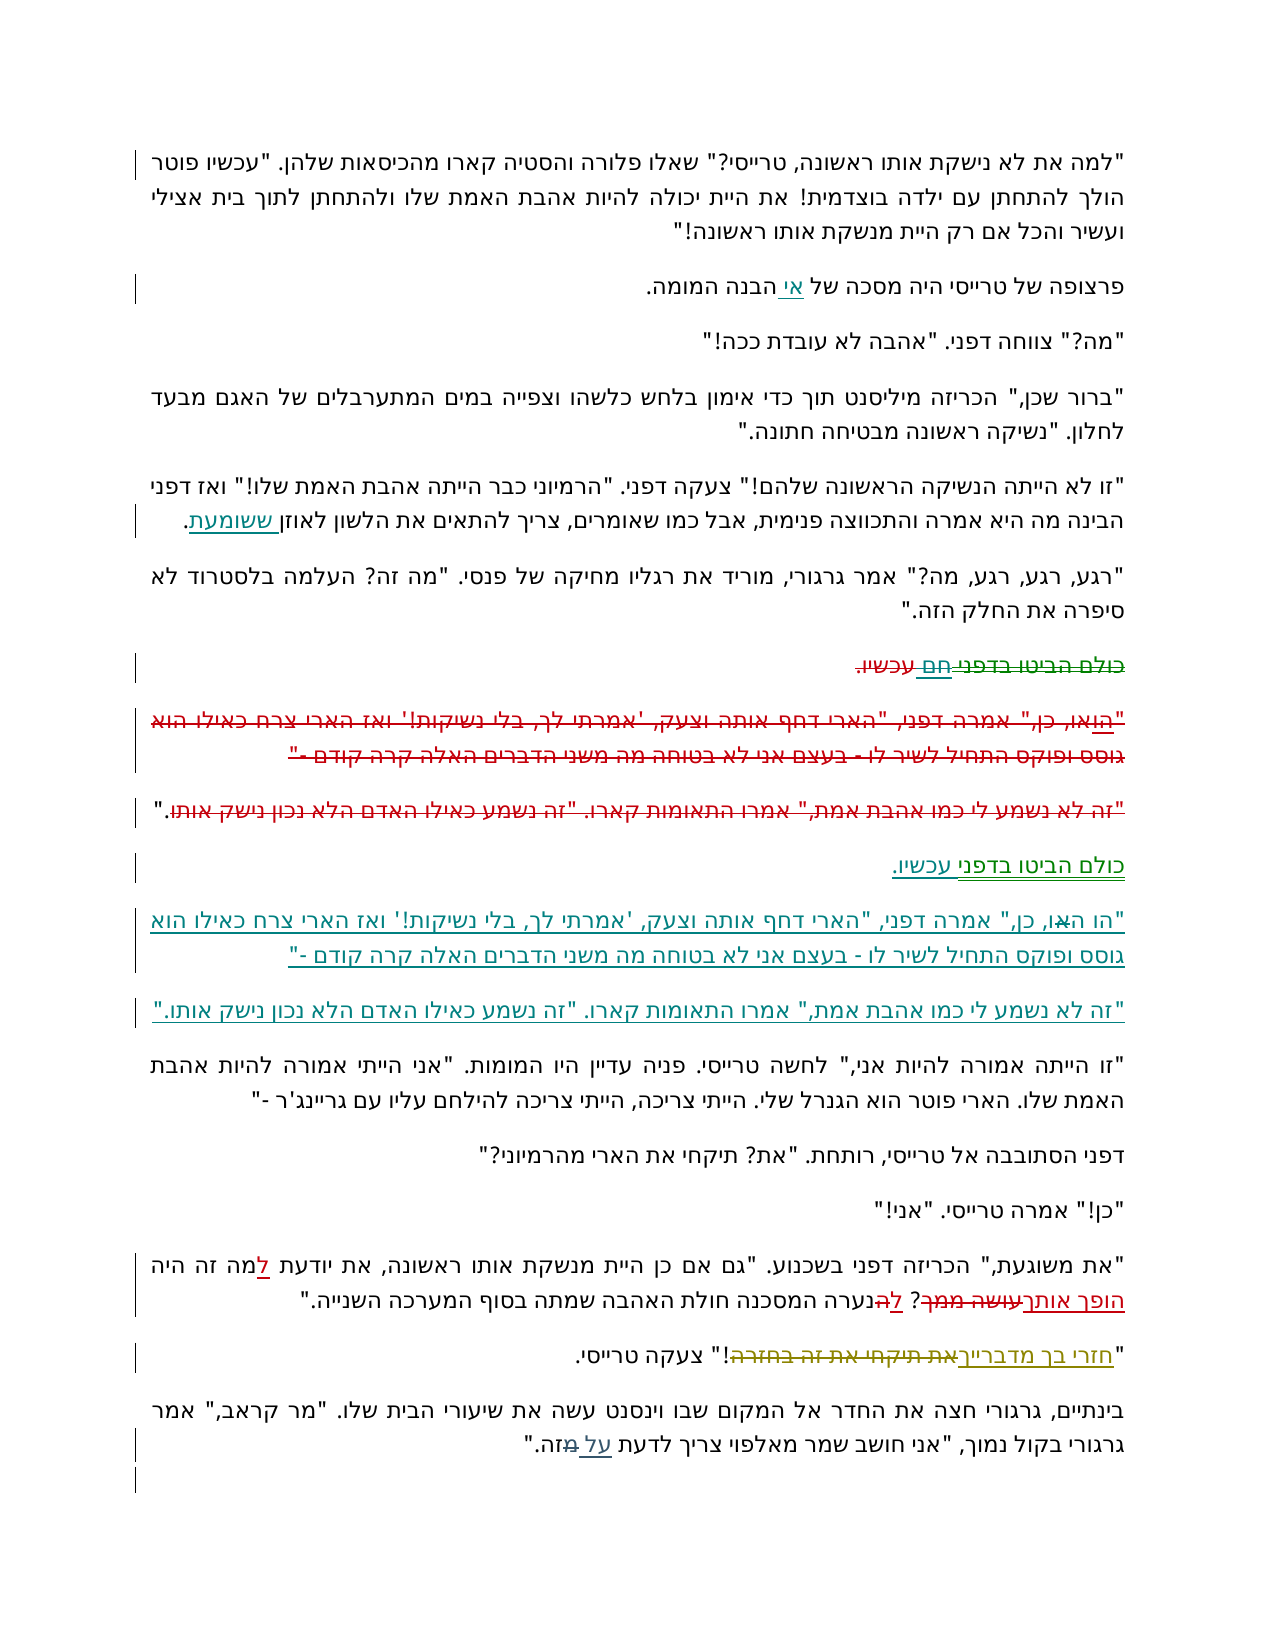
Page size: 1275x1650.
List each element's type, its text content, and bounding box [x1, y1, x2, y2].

text "זו לא הייתה הנשיקה הראשונה שלהם!" צעקה דפני. "הרמיוני כבר הייתה אהבת האמת שלו!" ואז דפני הבינה מה היא אמרה והתכווצה פנימית, אבל כמו שאומרים, צריך להתאים את הלשון לאוזן. [150, 474, 1125, 538]
text "!" צעקה טרייסי. [150, 1343, 1125, 1373]
text "מה?" צווחה דפני. "אהבה לא עובדת ככה!" [150, 329, 1125, 359]
text פרצופה של טרייסי היה מסכה של הבנה המומה. [150, 274, 1125, 304]
text "כן!" אמרה טרייסי. "אני!" [150, 1198, 1125, 1228]
text בינתיים, גרגורי חצה את החדר אל המקום שבו וינסנט עשה את שיעורי הבית שלו. "מר קראב," אמר גרגורי בקול נמוך, "אני חושב שמר מאלפוי צריך לדעת זה." [150, 1398, 1125, 1462]
text דפני הסתובבה אל טרייסי, רותחת. "את? תיקחי את הארי מהרמיוני?" [150, 1143, 1125, 1173]
text ." [150, 798, 1125, 828]
text "זו הייתה אמורה להיות אני," לחשה טרייסי. פניה עדיין היו המומות. "אני הייתי אמורה להיות אהבת האמת שלו. הארי פוטר הוא הגנרל שלי. הייתי צריכה, הייתי צריכה להילחם עליו עם גריינג'ר -" [150, 1053, 1125, 1117]
text "ברור שכן," הכריזה מיליסנט תוך כדי אימון בלחש כלשהו וצפייה במים המתערבלים של האגם מבעד לחלון. "נשיקה ראשונה מבטיחה חתונה." [150, 384, 1125, 449]
text "רגע, רגע, רגע, מה?" אמר גרגורי, מוריד את רגליו מחיקה של פנסי. "מה זה? העלמה בלסטרוד לא סיפרה את החלק הזה." [150, 563, 1125, 628]
text "את משוגעת," הכריזה דפני בשכנוע. "גם אם כן היית מנשקת אותו ראשונה, את יודעת מה זה היה ? נערה המסכנה חולת האהבה שמתה בסוף המערכה השנייה." [150, 1253, 1125, 1317]
text "למה את לא נישקת אותו ראשונה, טרייסי?" שאלו פלורה והסטיה קארו מהכיסאות שלהן. "עכשיו פוטר הולך להתחתן עם ילדה בוצדמית! את היית יכולה להיות אהבת האמת שלו ולהתחתן לתוך בית אצילי ועשיר והכל אם רק היית מנשקת אותו ראשונה!" [150, 150, 1125, 249]
